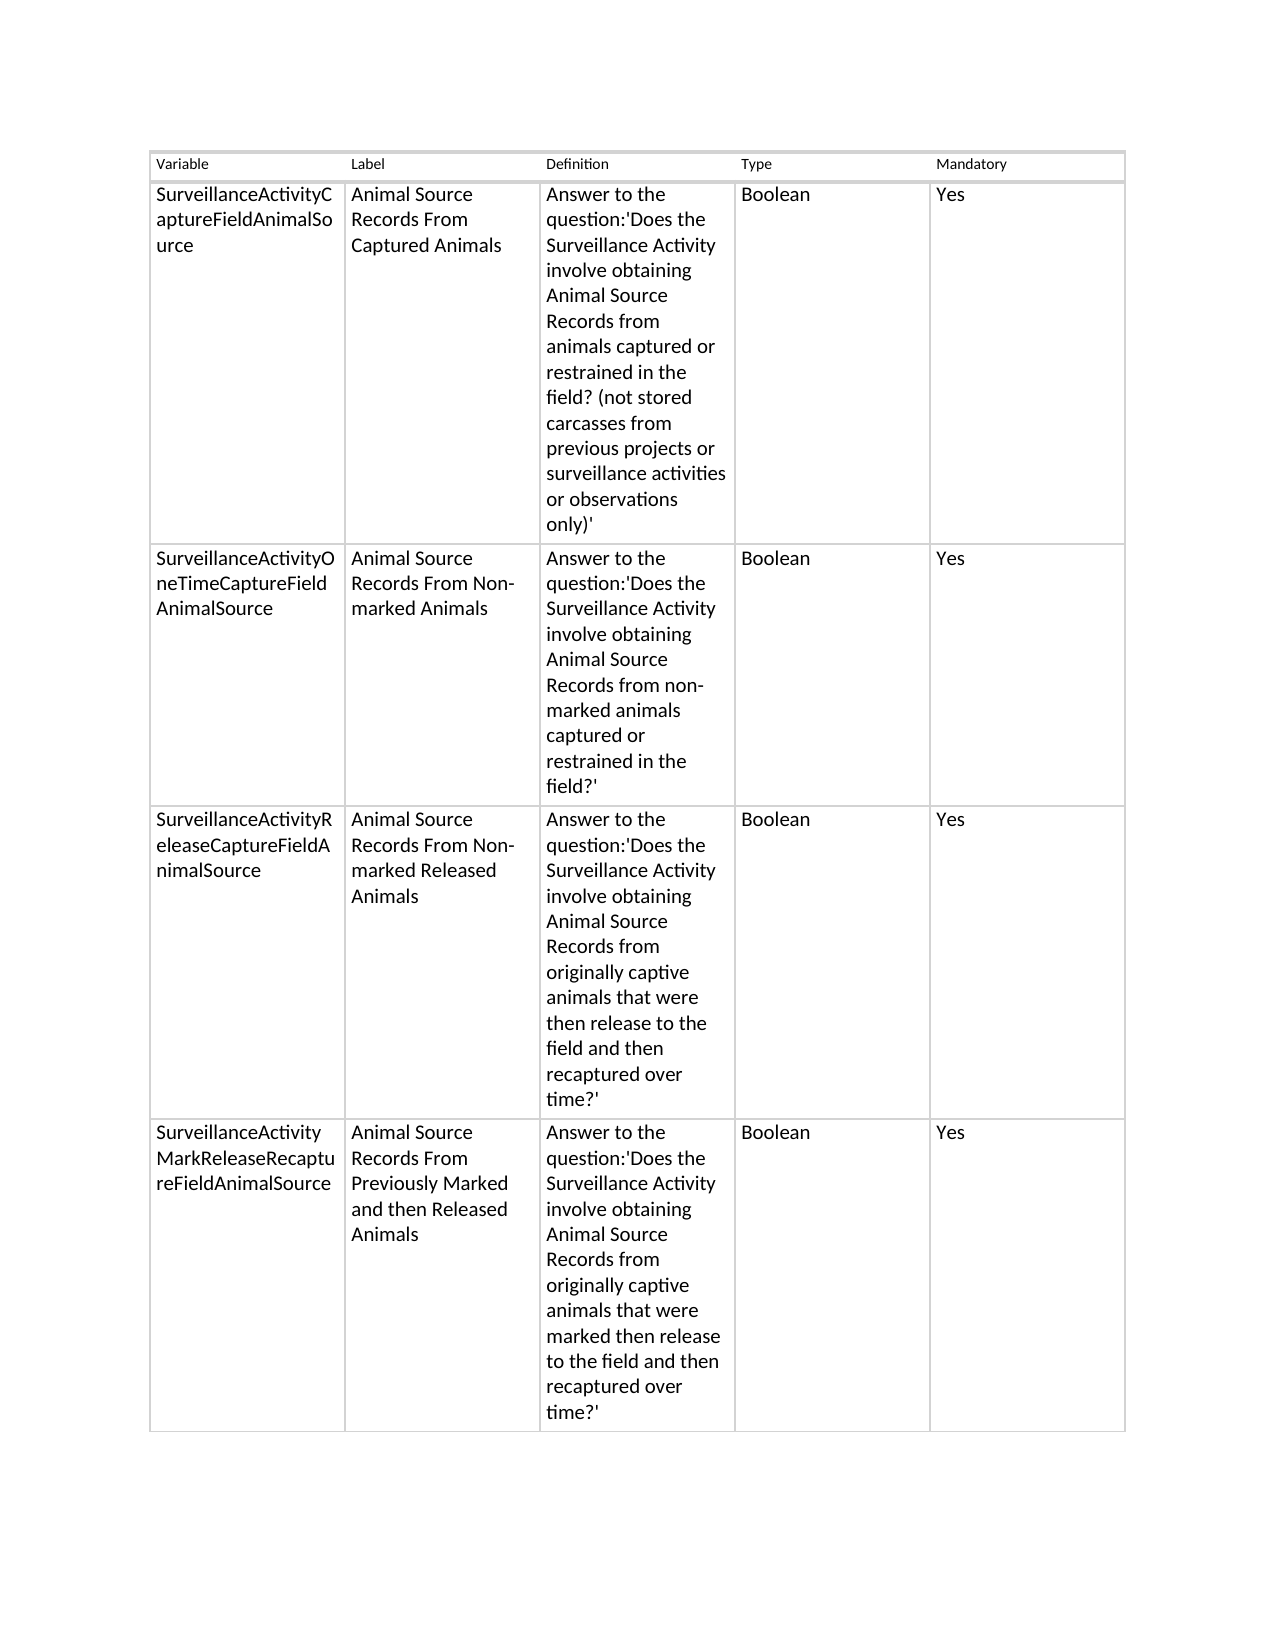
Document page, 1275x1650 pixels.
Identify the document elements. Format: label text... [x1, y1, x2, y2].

table_cell Yes [931, 184, 1124, 543]
table_cell SurveillanceActivityReleaseCaptureFieldAnimalSource [151, 807, 344, 1118]
table_cell Answer to the question:'Does the Surveillance Activity involve obtaining Animal Source Records from originally captive animals that were then release to the field and then recaptured over time?' [541, 807, 734, 1118]
table_header Label [345, 154, 540, 179]
table_cell Boolean [736, 545, 929, 805]
table_cell SurveillanceActivityCaptureFieldAnimalSource [151, 184, 344, 543]
table_cell Animal Source Records From Captured Animals [346, 184, 539, 543]
table_cell Answer to the question:'Does the Surveillance Activity involve obtaining Animal Source Records from non-marked animals captured or restrained in the field?' [541, 545, 734, 805]
table_cell Animal Source Records From Non-marked Released Animals [346, 807, 539, 1118]
table_cell Boolean [736, 807, 929, 1118]
table_cell Boolean [736, 1120, 929, 1431]
table_cell SurveillanceActivityMarkReleaseRecaptureFieldAnimalSource [151, 1120, 344, 1431]
table_cell Yes [931, 1120, 1124, 1431]
table_cell Yes [931, 545, 1124, 805]
table_cell SurveillanceActivityOneTimeCaptureFieldAnimalSource [151, 545, 344, 805]
table_header Type [735, 154, 930, 179]
table_cell Animal Source Records From Non-marked Animals [346, 545, 539, 805]
table_header Variable [151, 154, 345, 179]
table_header Definition [540, 154, 735, 179]
table_cell Answer to the question:'Does the Surveillance Activity involve obtaining Animal Source Records from animals captured or restrained in the field? (not stored carcasses from previous projects or surveillance activities or observations only)' [541, 184, 734, 543]
table_cell Yes [931, 807, 1124, 1118]
table_cell Animal Source Records From Previously Marked and then Released Animals [346, 1120, 539, 1431]
table_cell Boolean [736, 184, 929, 543]
table_cell Answer to the question:'Does the Surveillance Activity involve obtaining Animal Source Records from originally captive animals that were marked then release to the field and then recaptured over time?' [541, 1120, 734, 1431]
table_header Mandatory [930, 154, 1124, 179]
